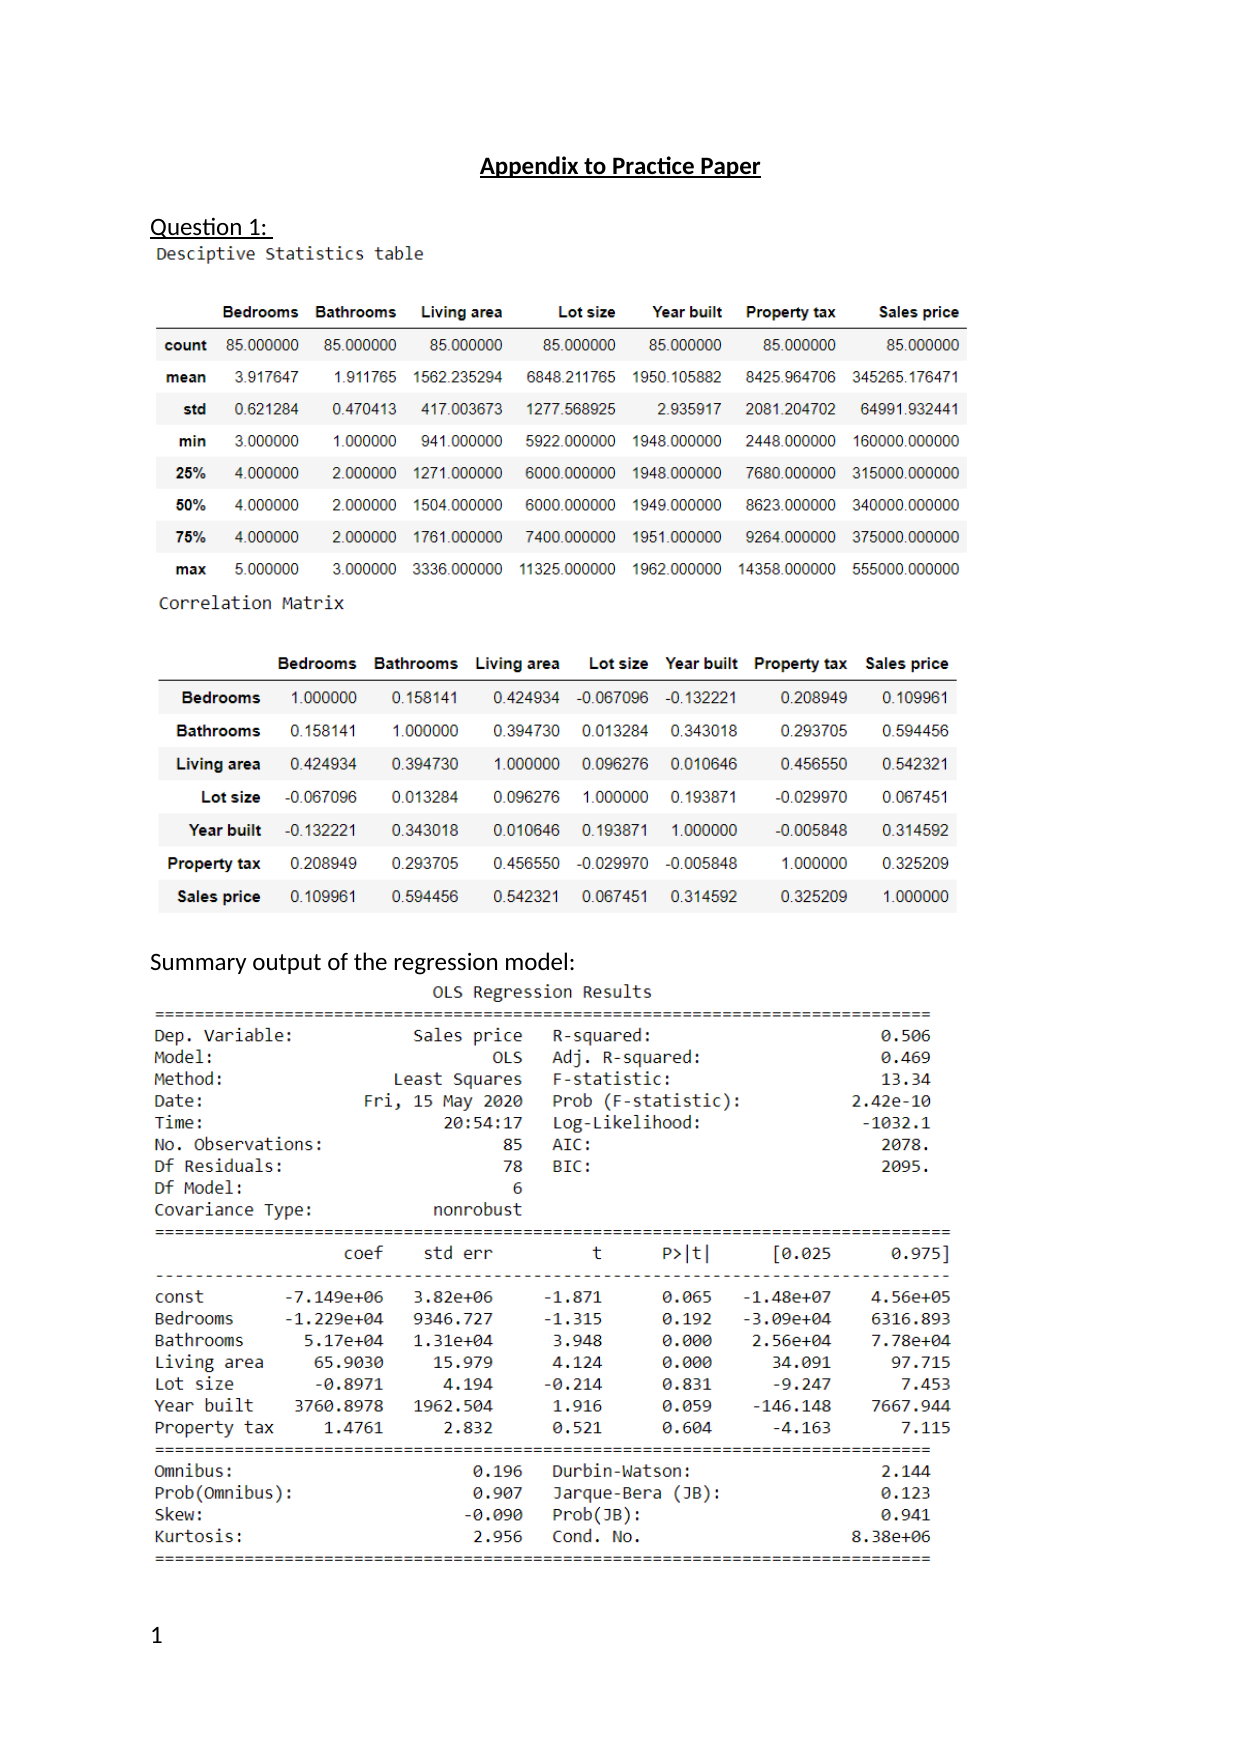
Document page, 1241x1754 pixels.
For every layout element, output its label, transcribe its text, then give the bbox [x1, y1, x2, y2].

text Appendix to Practice Paper [150, 150, 1090, 181]
picture [150, 241, 972, 916]
text Summary output of the regression model: [150, 946, 1090, 977]
text Question 1: [150, 211, 1090, 242]
picture [150, 977, 959, 1565]
